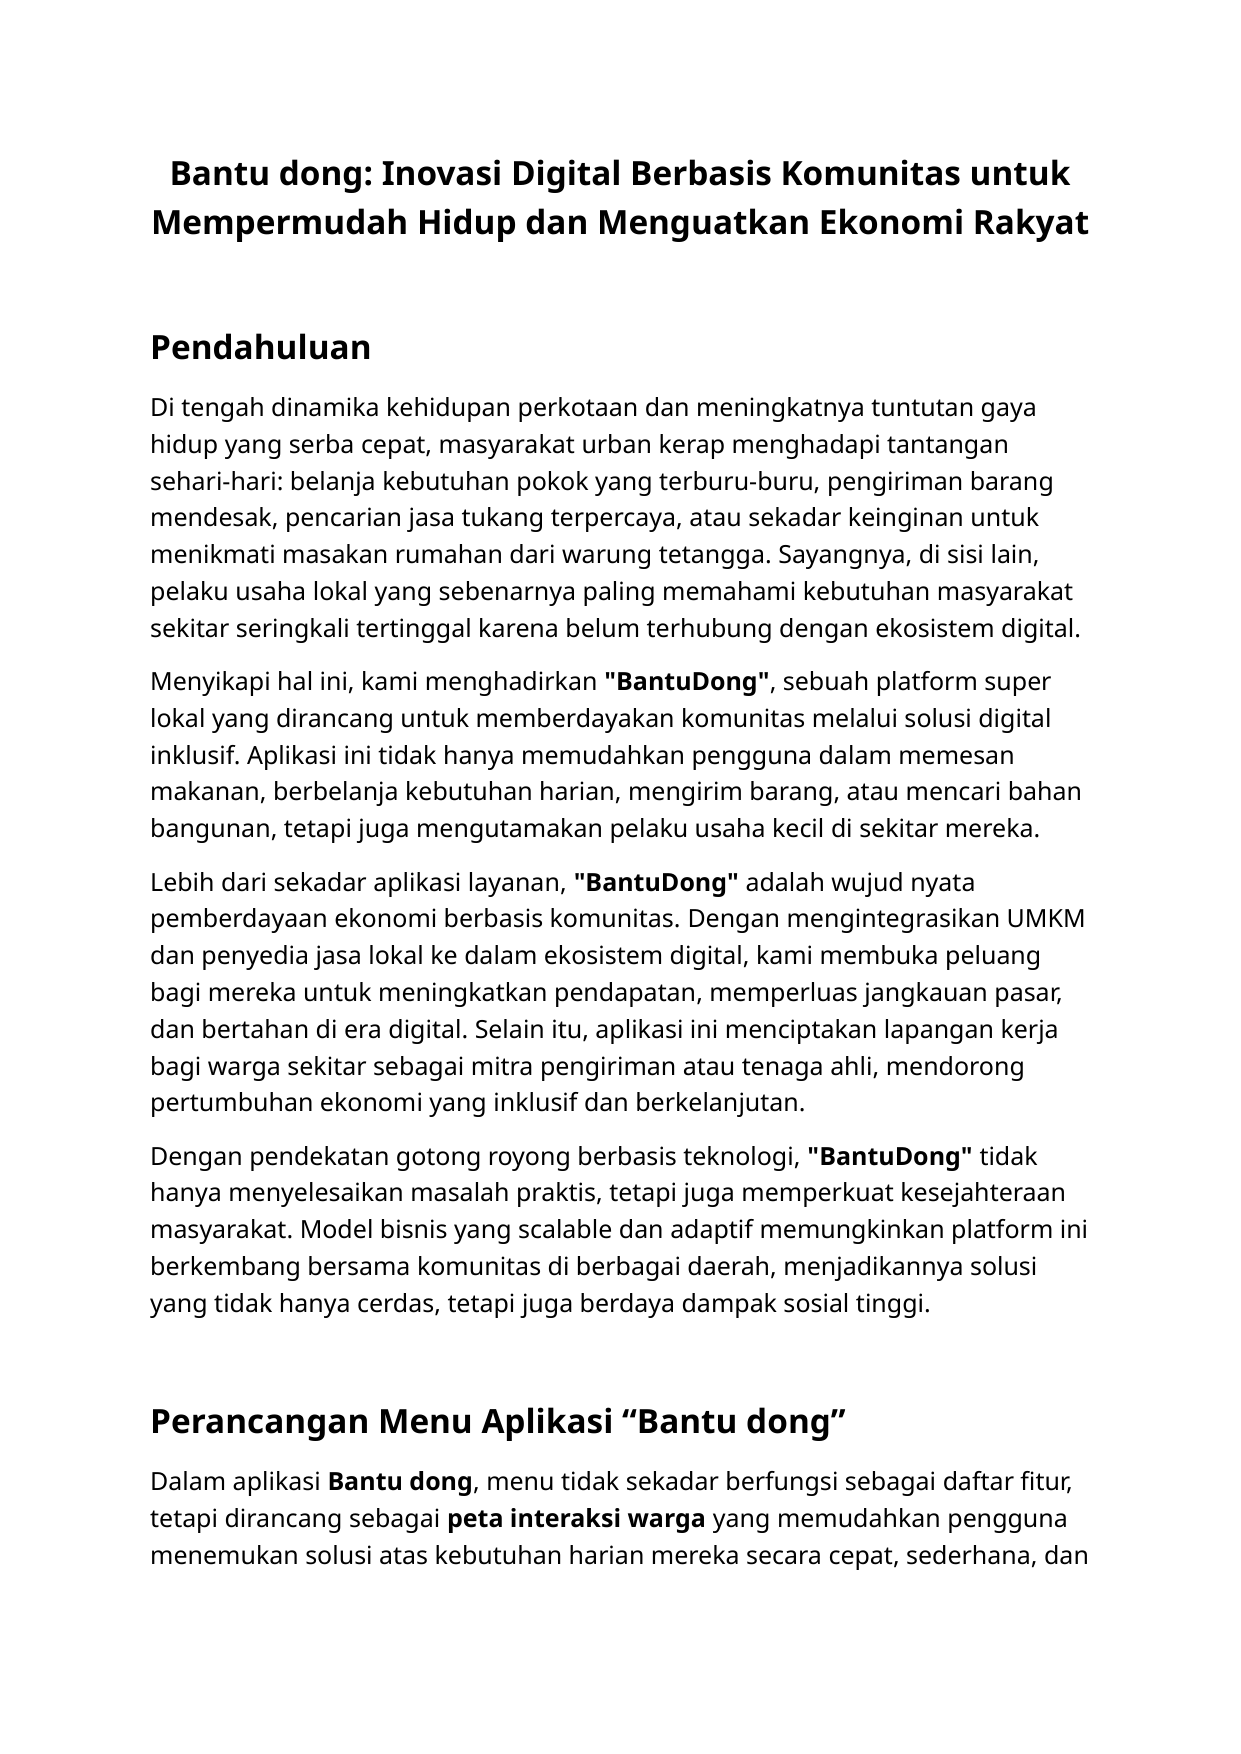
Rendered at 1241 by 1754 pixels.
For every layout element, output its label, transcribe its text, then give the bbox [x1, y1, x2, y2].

text Di tengah dinamika kehidupan perkotaan dan meningkatnya tuntutan gaya hidup yang serba cepat, masyarakat urban kerap menghadapi tantangan sehari-hari: belanja kebutuhan pokok yang terburu-buru, pengiriman barang mendesak, pencarian jasa tukang terpercaya, atau sekadar keinginan untuk menikmati masakan rumahan dari warung tetangga. Sayangnya, di sisi lain, pelaku usaha lokal yang sebenarnya paling memahami kebutuhan masyarakat sekitar seringkali tertinggal karena belum terhubung dengan ekosistem digital. [150, 390, 1090, 644]
text Menyikapi hal ini, kami menghadirkan "BantuDong", sebuah platform super lokal yang dirancang untuk memberdayakan komunitas melalui solusi digital inklusif. Aplikasi ini tidak hanya memudahkan pengguna dalam memesan makanan, berbelanja kebutuhan harian, mengirim barang, atau mencari bahan bangunan, tetapi juga mengutamakan pelaku usaha kecil di sekitar mereka. [150, 664, 1090, 845]
text Lebih dari sekadar aplikasi layanan, "BantuDong" adalah wujud nyata pemberdayaan ekonomi berbasis komunitas. Dengan mengintegrasikan UMKM dan penyedia jasa lokal ke dalam ekosistem digital, kami membuka peluang bagi mereka untuk meningkatkan pendapatan, memperluas jangkauan pasar, dan bertahan di era digital. Selain itu, aplikasi ini menciptakan lapangan kerja bagi warga sekitar sebagai mitra pengiriman atau tenaga ahli, mendorong pertumbuhan ekonomi yang inklusif dan berkelanjutan. [150, 864, 1090, 1119]
text Perancangan Menu Aplikasi “Bantu dong” [150, 1398, 1090, 1444]
text Dengan pendekatan gotong royong berbasis teknologi, "BantuDong" tidak hanya menyelesaikan masalah praktis, tetapi juga memperkuat kesejahteraan masyarakat. Model bisnis yang scalable dan adaptif memungkinkan platform ini berkembang bersama komunitas di berbagai daerah, menjadikannya solusi yang tidak hanya cerdas, tetapi juga berdaya dampak sosial tinggi. [150, 1138, 1090, 1319]
text Bantu dong: Inovasi Digital Berbasis Komunitas untuk Mempermudah Hidup dan Menguatkan Ekonomi Rakyat [150, 150, 1090, 244]
text Pendahuluan [150, 324, 1090, 369]
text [150, 1464, 1090, 1572]
